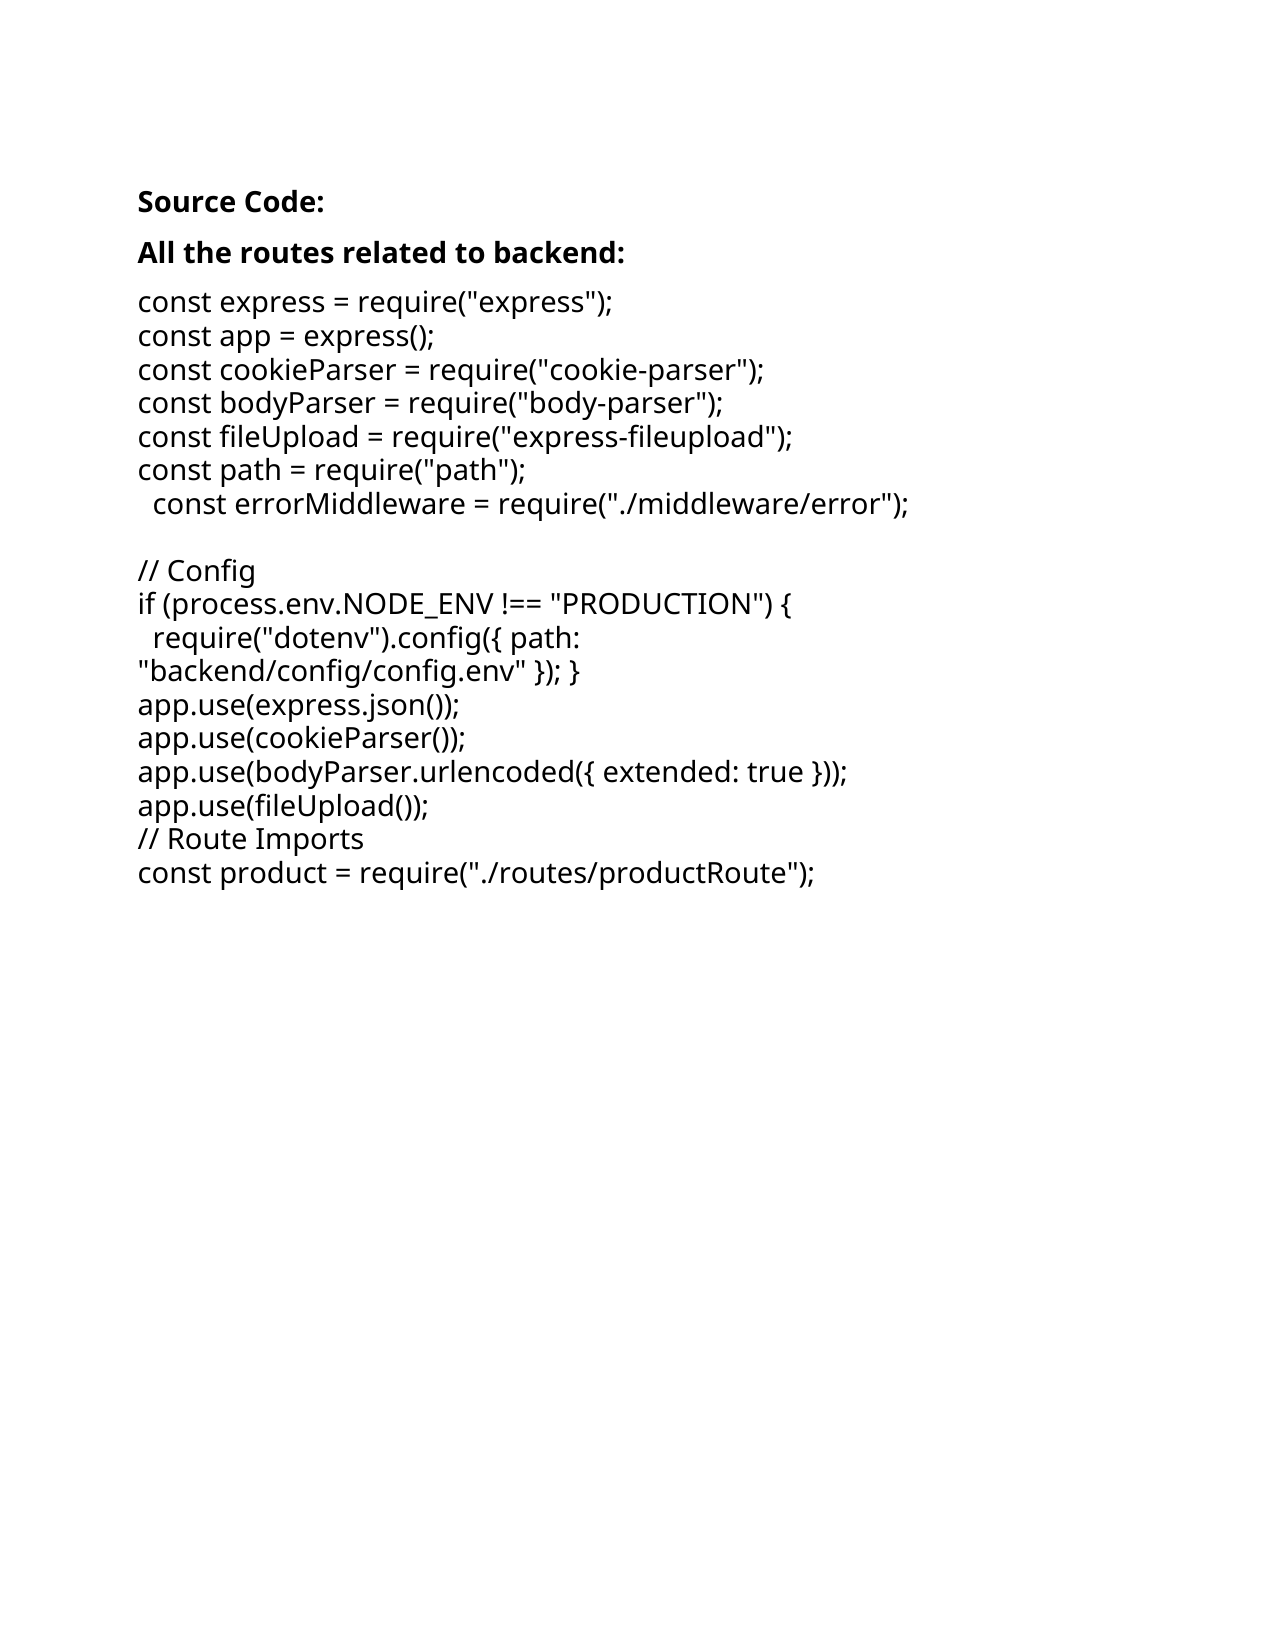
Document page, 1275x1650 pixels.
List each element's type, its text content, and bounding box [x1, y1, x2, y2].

text Source Code: [137, 180, 1125, 221]
text const express = require("express"); const app = express(); const cookieParser = require("cookie-parser"); const bodyParser = require("body-parser"); const fileUpload = require("express-fileupload"); const path = require("path"); const errorMiddleware = require("./middleware/error"); // Config if (process.env.NODE_ENV !== "PRODUCTION") { require("dotenv").config({ path: "backend/config/config.env" }); } app.use(express.json()); app.use(cookieParser()); app.use(bodyParser.urlencoded({ extended: true })); app.use(fileUpload()); // Route Imports const product = require("./routes/productRoute"); [137, 286, 915, 890]
text All the routes related to backend: [137, 231, 1125, 271]
